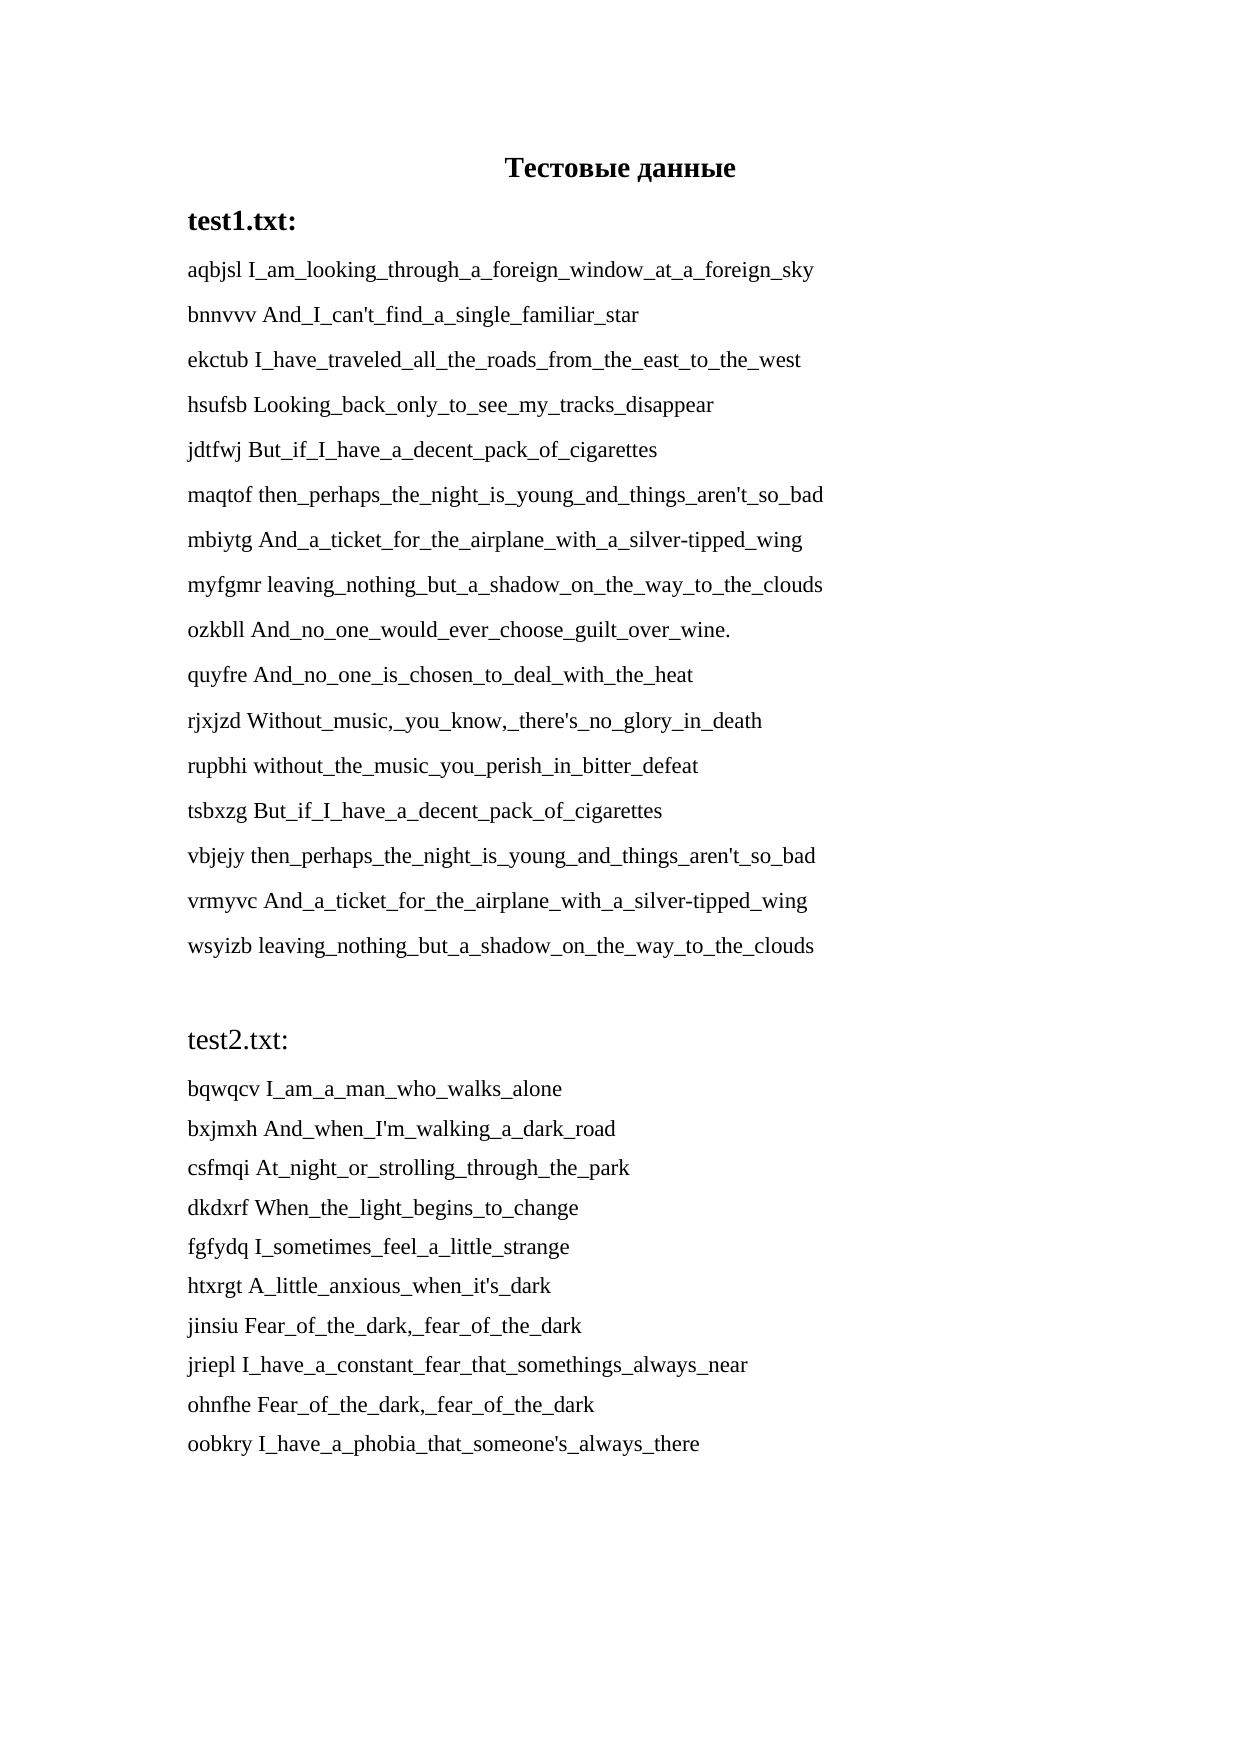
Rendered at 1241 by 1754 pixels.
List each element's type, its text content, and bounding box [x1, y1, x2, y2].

text jdtfwj But_if_I_have_a_decent_pack_of_cigarettes [187, 436, 1053, 462]
text hsufsb Looking_back_only_to_see_my_tracks_disappear [187, 391, 1053, 417]
text vrmyvc And_a_ticket_for_the_airplane_with_a_silver-tipped_wing [187, 887, 1053, 913]
text rupbhi without_the_music_you_perish_in_bitter_defeat [187, 752, 1053, 778]
text tsbxzg But_if_I_have_a_decent_pack_of_cigarettes [187, 797, 1053, 823]
text vbjejy then_perhaps_the_night_is_young_and_things_aren't_so_bad [187, 842, 1053, 868]
text test1.txt: [187, 203, 1053, 236]
text ozkbll And_no_one_would_ever_choose_guilt_over_wine. [187, 616, 1053, 643]
text test2.txt: [187, 1022, 1053, 1056]
text mbiytg And_a_ticket_for_the_airplane_with_a_silver-tipped_wing [187, 526, 1053, 553]
text ekctub I_have_traveled_all_the_roads_from_the_east_to_the_west [187, 346, 1053, 372]
text bqwqcv I_am_a_man_who_walks_alone bxjmxh And_when_I'm_walking_a_dark_road csfmqi At_night_or_strolling_through_the_park dkdxrf When_the_light_begins_to_change fgfydq I_sometimes_feel_a_little_strange htxrgt A_little_anxious_when_it's_dark jinsiu Fear_of_the_dark,_fear_of_the_dark jriepl I_have_a_constant_fear_that_somethings_always_near ohnfhe Fear_of_the_dark,_fear_of_the_dark oobkry I_have_a_phobia_that_someone's_always_there [187, 1075, 1053, 1457]
text bnnvvv And_I_can't_find_a_single_familiar_star [187, 301, 1053, 327]
text wsyizb leaving_nothing_but_a_shadow_on_the_way_to_the_clouds [187, 932, 1053, 958]
text Тестовые данные [187, 150, 1053, 183]
text myfgmr leaving_nothing_but_a_shadow_on_the_way_to_the_clouds [187, 571, 1053, 598]
text rjxjzd Without_music,_you_know,_there's_no_glory_in_death [187, 707, 1053, 733]
text quyfre And_no_one_is_chosen_to_deal_with_the_heat [187, 662, 1053, 688]
text aqbjsl I_am_looking_through_a_foreign_window_at_a_foreign_sky [187, 256, 1053, 282]
text maqtof then_perhaps_the_night_is_young_and_things_aren't_so_bad [187, 481, 1053, 507]
